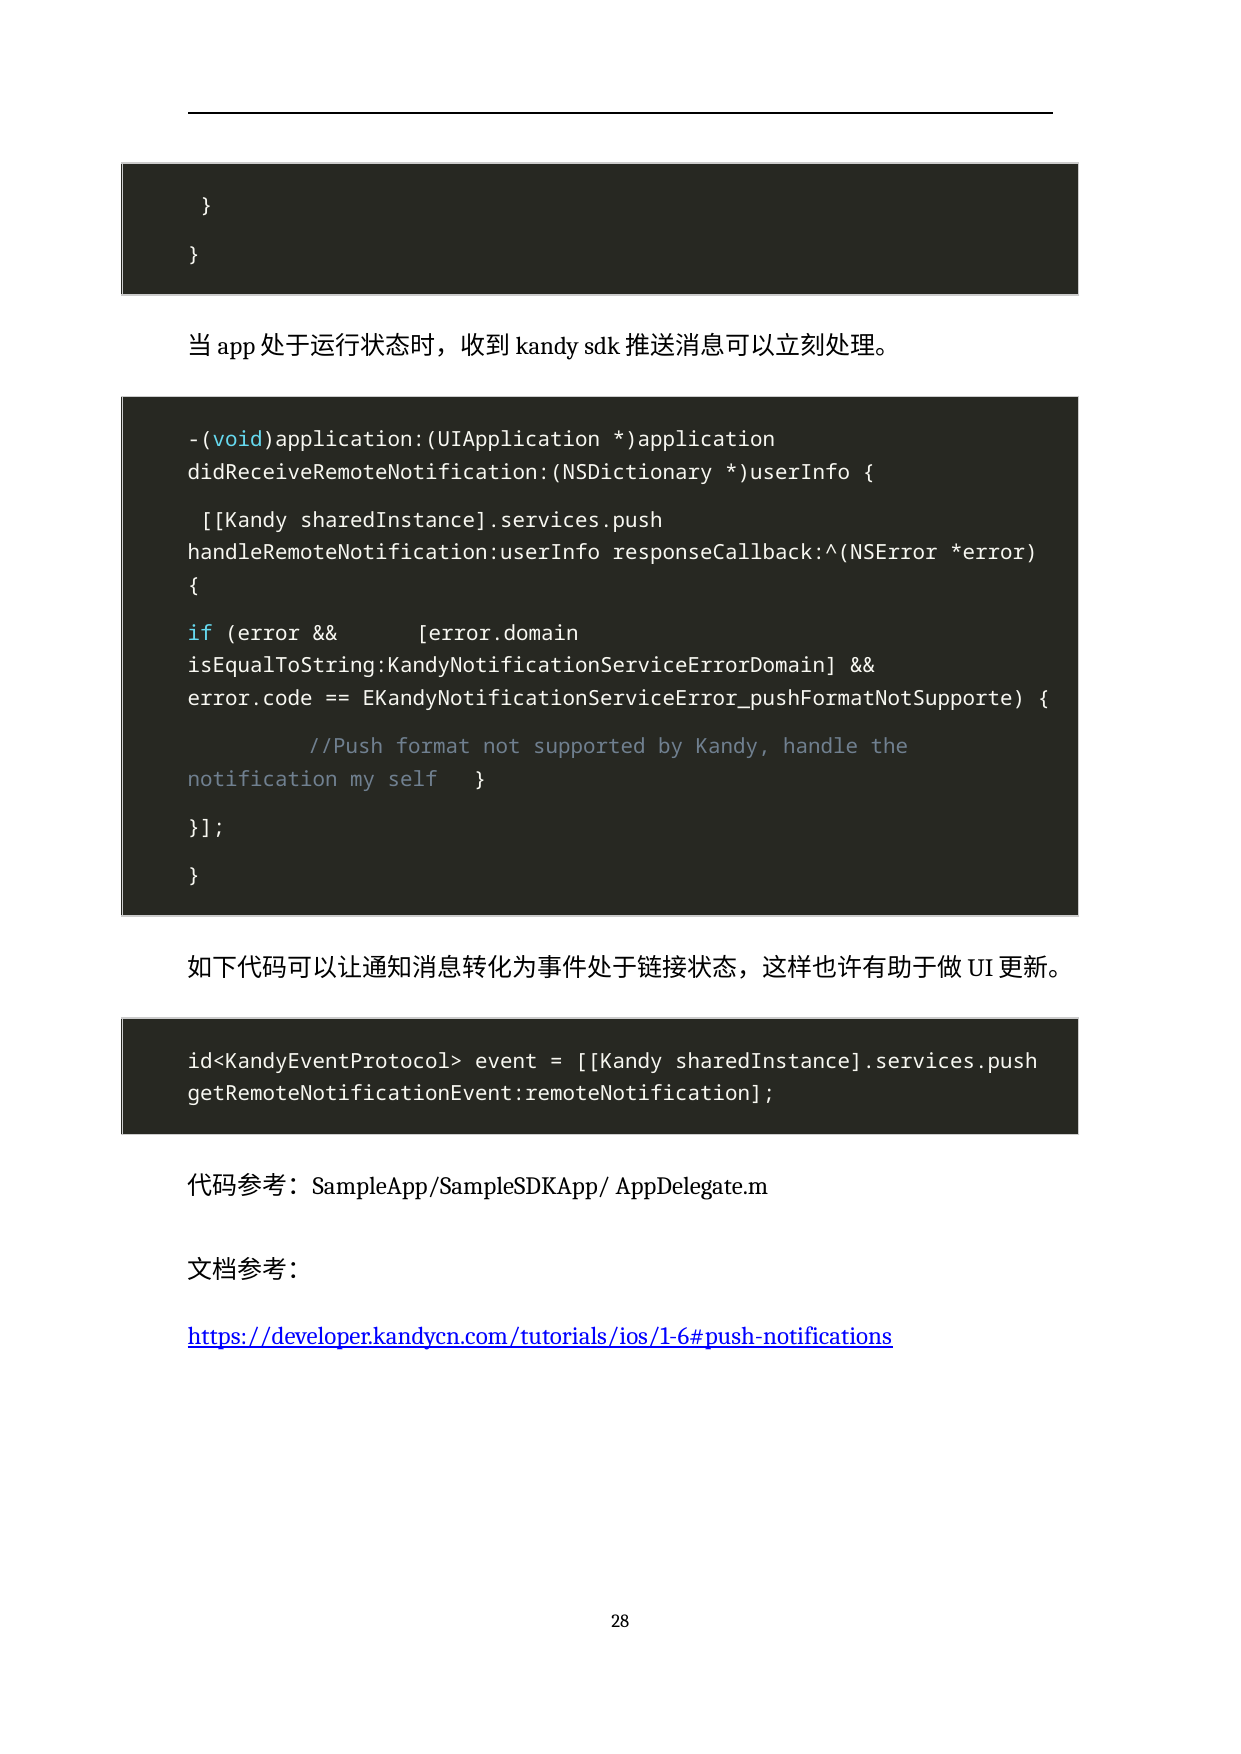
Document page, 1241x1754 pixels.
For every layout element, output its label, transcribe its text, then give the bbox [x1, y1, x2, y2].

text [[Kandy sharedInstance].services.push handleRemoteNotification:userInfo responseCallback:^(NSError *error) { [123, 476, 1078, 589]
text 代码参考：SampleApp/SampleSDKApp/ AppDelegate.m [187, 1151, 1053, 1216]
text if (error && [error.domain isEqualToString:KandyNotificationServiceErrorDomain] && error.code == EKandyNotificationServiceError_pushFormatNotSupporte) { [123, 589, 1078, 703]
text https://developer.kandycn.com/tutorials/ios/1-6#push-notifications [187, 1320, 1053, 1352]
text -(void)application:(UIApplication *)application didReceiveRemoteNotification:(NSDictionary *)userInfo { [123, 397, 1078, 476]
text id<KandyEventProtocol> event = [[Kandy sharedInstance].services.push getRemoteNotificationEvent:remoteNotification]; [123, 1019, 1078, 1134]
text } [123, 831, 1078, 915]
text }]; [123, 783, 1078, 831]
text 当app处于运行状态时，收到kandy sdk 推送消息可以立刻处理。 [187, 311, 1053, 376]
text } [123, 164, 1078, 210]
text } [123, 210, 1078, 294]
text //Push format not supported by Kandy, handle the notification my self } [123, 703, 1078, 783]
text 文档参考： [187, 1235, 1053, 1300]
text 如下代码可以让通知消息转化为事件处于链接状态，这样也许有助于做UI更新。 [187, 933, 1053, 998]
